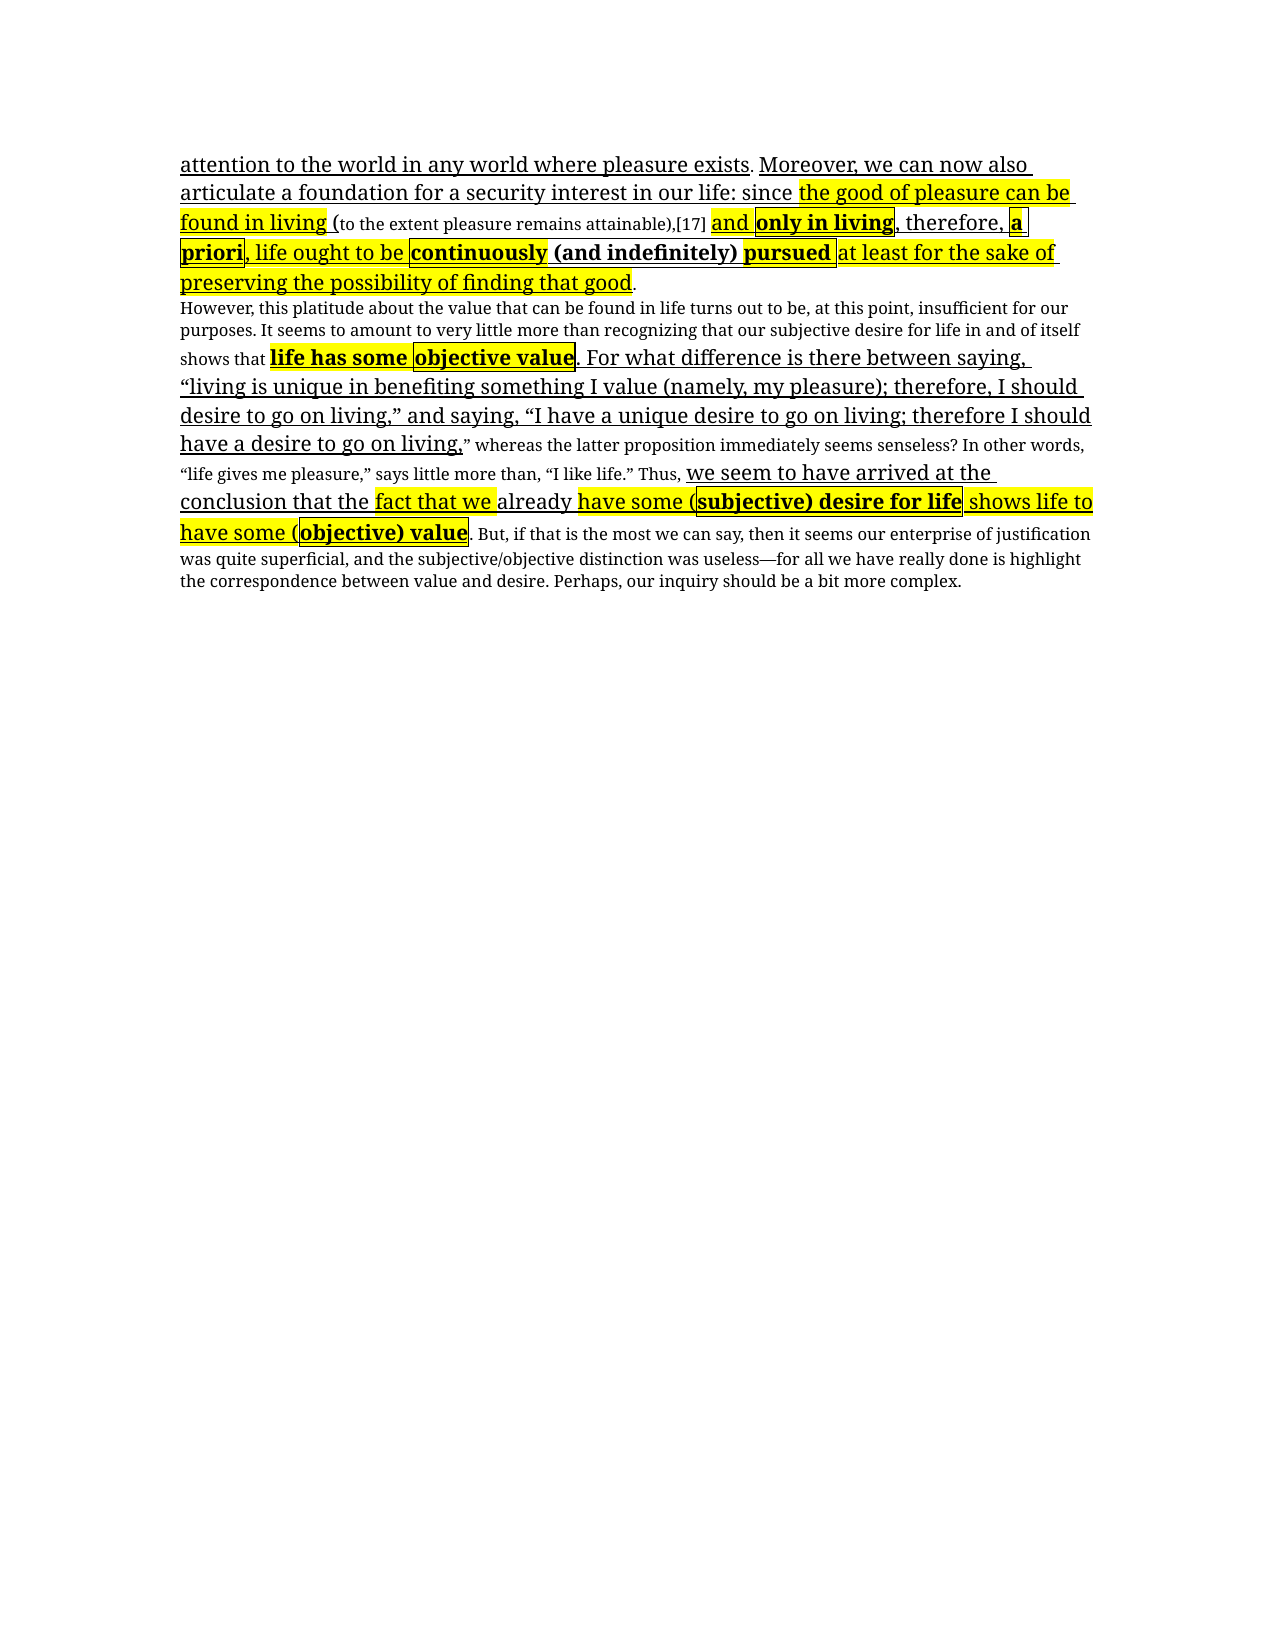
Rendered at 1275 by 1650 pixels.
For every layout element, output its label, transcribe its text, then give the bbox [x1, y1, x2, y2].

text However, this platitude about the value that can be found in life turns out to be, at this point, insufficient for our purposes. It seems to amount to very little more than recognizing that our subjective desire for life in and of itself shows that life has some objective value. For what difference is there between saying, “living is unique in benefiting something I value (namely, my pleasure); therefore, I should desire to go on living,” and saying, “I have a unique desire to go on living; therefore I should have a desire to go on living,” whereas the latter proposition immediately seems senseless? In other words, “life gives me pleasure,” says little more than, “I like life.” Thus, we seem to have arrived at the conclusion that the fact that we already have some (subjective) desire for life shows life to have some (objective) value. But, if that is the most we can say, then it seems our enterprise of justification was quite superficial, and the subjective/objective distinction was useless—for all we have really done is highlight the correspondence between value and desire. Perhaps, our inquiry should be a bit more complex. [180, 296, 1095, 592]
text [180, 150, 1095, 296]
